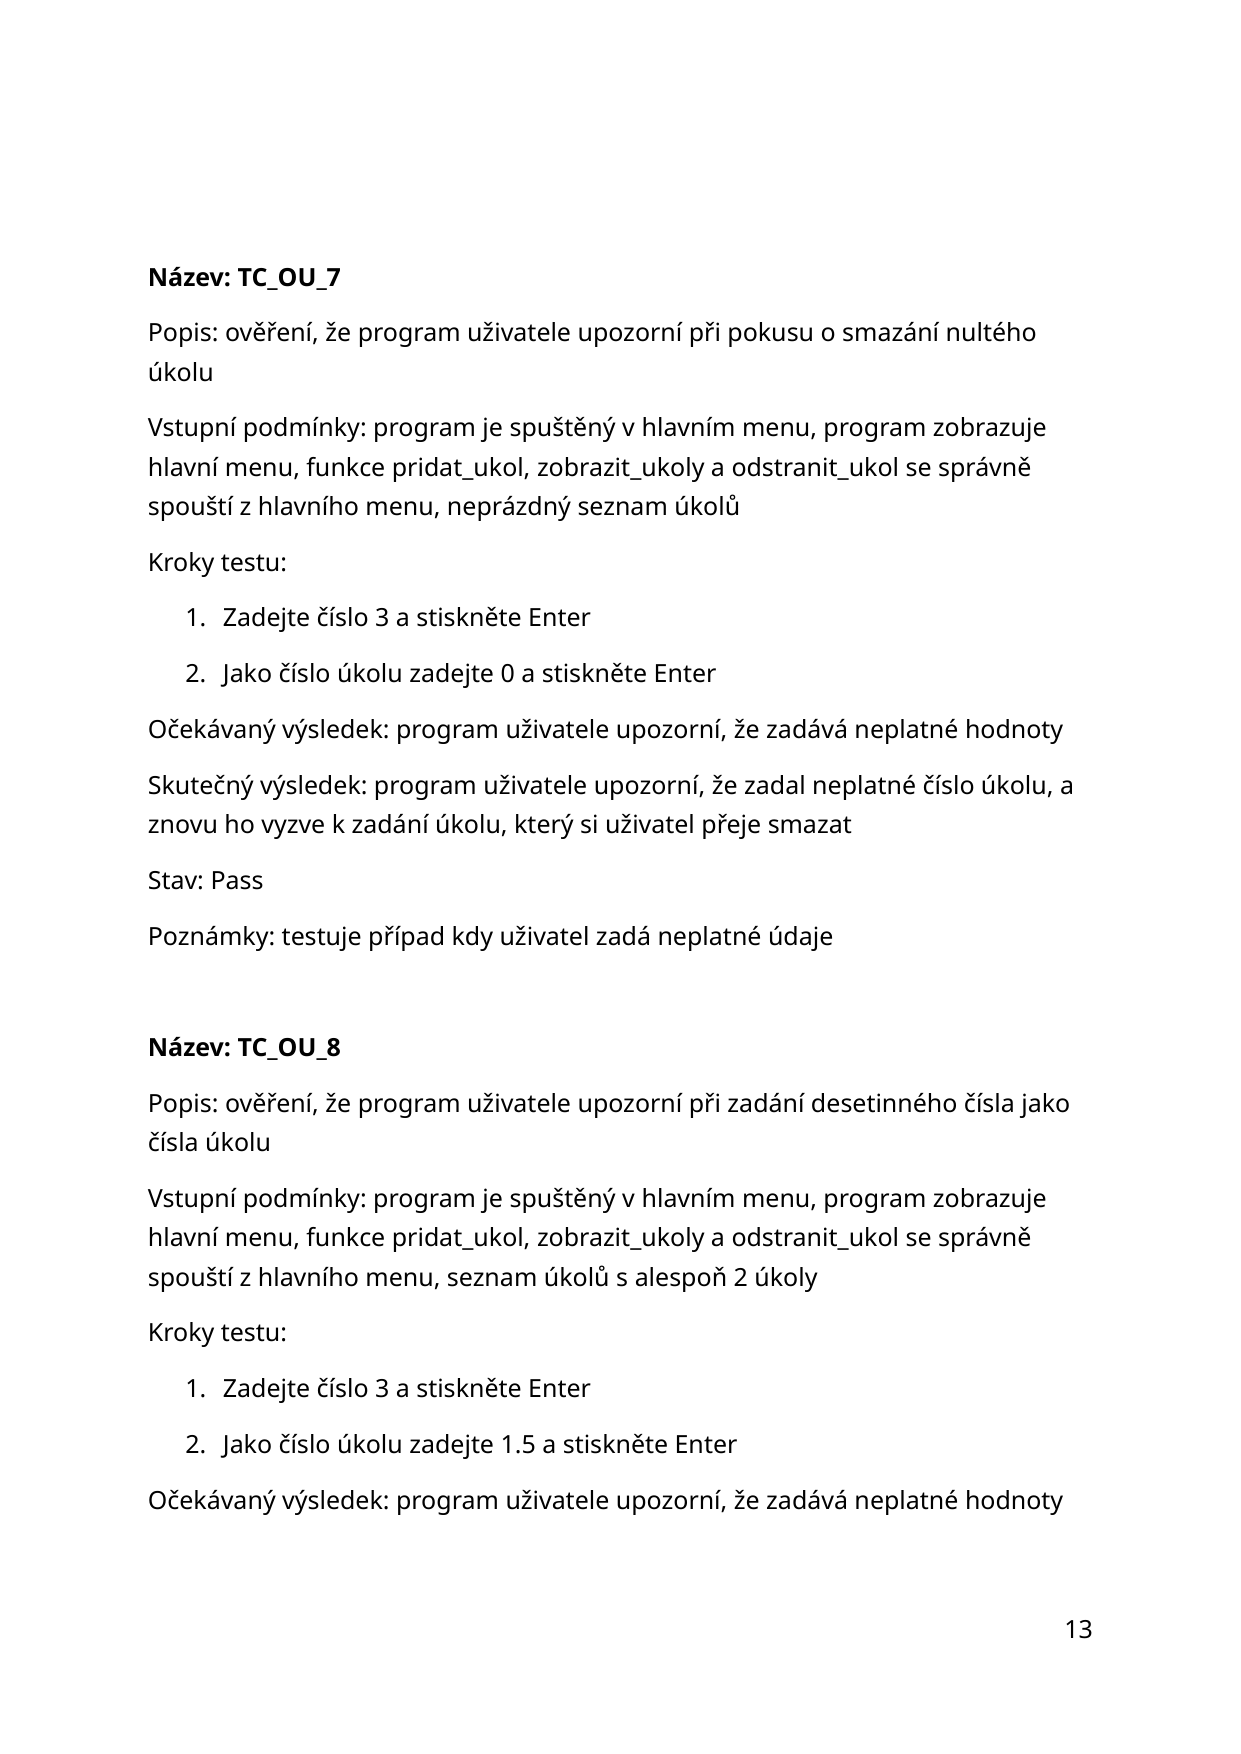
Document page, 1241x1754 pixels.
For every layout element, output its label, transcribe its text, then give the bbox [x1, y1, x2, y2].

text Vstupní podmínky: program je spuštěný v hlavním menu, program zobrazuje hlavní menu, funkce pridat_ukol, zobrazit_ukoly a odstranit_ukol se správně spouští z hlavního menu, seznam úkolů s alespoň 2 úkoly [148, 1181, 1093, 1293]
text Poznámky: testuje případ kdy uživatel zadá neplatné údaje [148, 918, 1093, 952]
text Popis: ověření, že program uživatele upozorní při pokusu o smazání nultého úkolu [148, 315, 1093, 388]
text Název: TC_OU_7 [148, 259, 1093, 293]
text Očekávaný výsledek: program uživatele upozorní, že zadává neplatné hodnoty [148, 712, 1093, 746]
text Popis: ověření, že program uživatele upozorní při zadání desetinného čísla jako čísla úkolu [148, 1086, 1093, 1159]
list Zadejte číslo 3 a stiskněte Enter [185, 600, 1093, 634]
text Kroky testu: [148, 1315, 1093, 1349]
text Vstupní podmínky: program je spuštěný v hlavním menu, program zobrazuje hlavní menu, funkce pridat_ukol, zobrazit_ukoly a odstranit_ukol se správně spouští z hlavního menu, neprázdný seznam úkolů [148, 410, 1093, 522]
text Očekávaný výsledek: program uživatele upozorní, že zadává neplatné hodnoty [148, 1483, 1093, 1517]
text Název: TC_OU_8 [148, 1030, 1093, 1064]
text Skutečný výsledek: program uživatele upozorní, že zadal neplatné číslo úkolu, a znovu ho vyzve k zadání úkolu, který si uživatel přeje smazat [148, 768, 1093, 841]
list Jako číslo úkolu zadejte 1.5 a stiskněte Enter [185, 1427, 1093, 1461]
text Kroky testu: [148, 544, 1093, 578]
list Zadejte číslo 3 a stiskněte Enter [185, 1371, 1093, 1405]
text Stav: Pass [148, 863, 1093, 897]
list Jako číslo úkolu zadejte 0 a stiskněte Enter [185, 656, 1093, 690]
